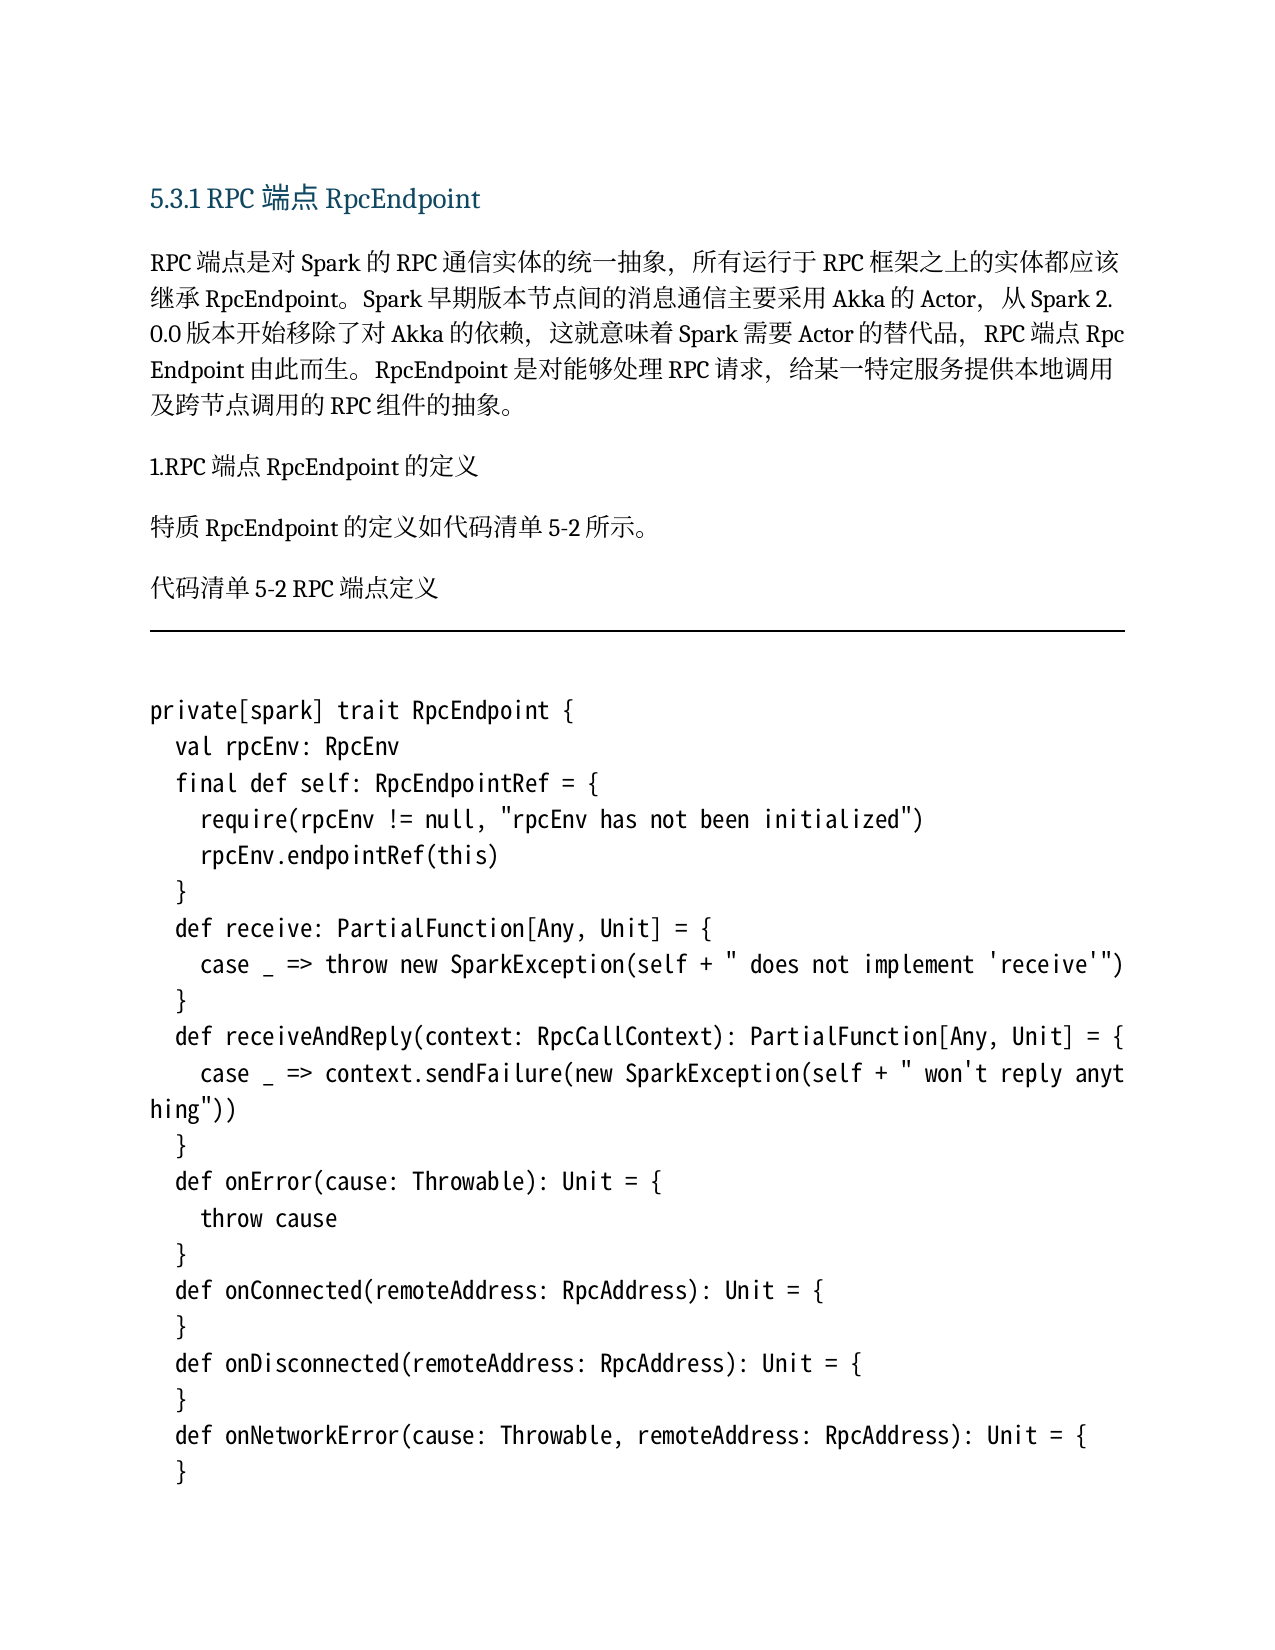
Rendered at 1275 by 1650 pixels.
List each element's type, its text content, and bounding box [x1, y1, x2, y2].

text 1.RPC端点RpcEndpoint的定义 [150, 447, 1125, 483]
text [150, 691, 1125, 1488]
text 代码清单5-2 RPC端点定义 [150, 569, 1125, 605]
text RPC端点是对Spark的RPC通信实体的统一抽象，所有运行于RPC框架之上的实体都应该继承RpcEndpoint。Spark早期版本节点间的消息通信主要采用Akka的Actor，从Spark 2.0.0版本开始移除了对Akka的依赖，这就意味着Spark需要Actor的替代品，RPC端点RpcEndpoint由此而生。RpcEndpoint是对能够处理RPC请求，给某一特定服务提供本地调用及跨节点调用的RPC组件的抽象。 [150, 242, 1125, 422]
text 特质RpcEndpoint的定义如代码清单5-2所示。 [150, 508, 1125, 544]
subtitle 5.3.1 RPC端点RpcEndpoint [150, 175, 1125, 217]
